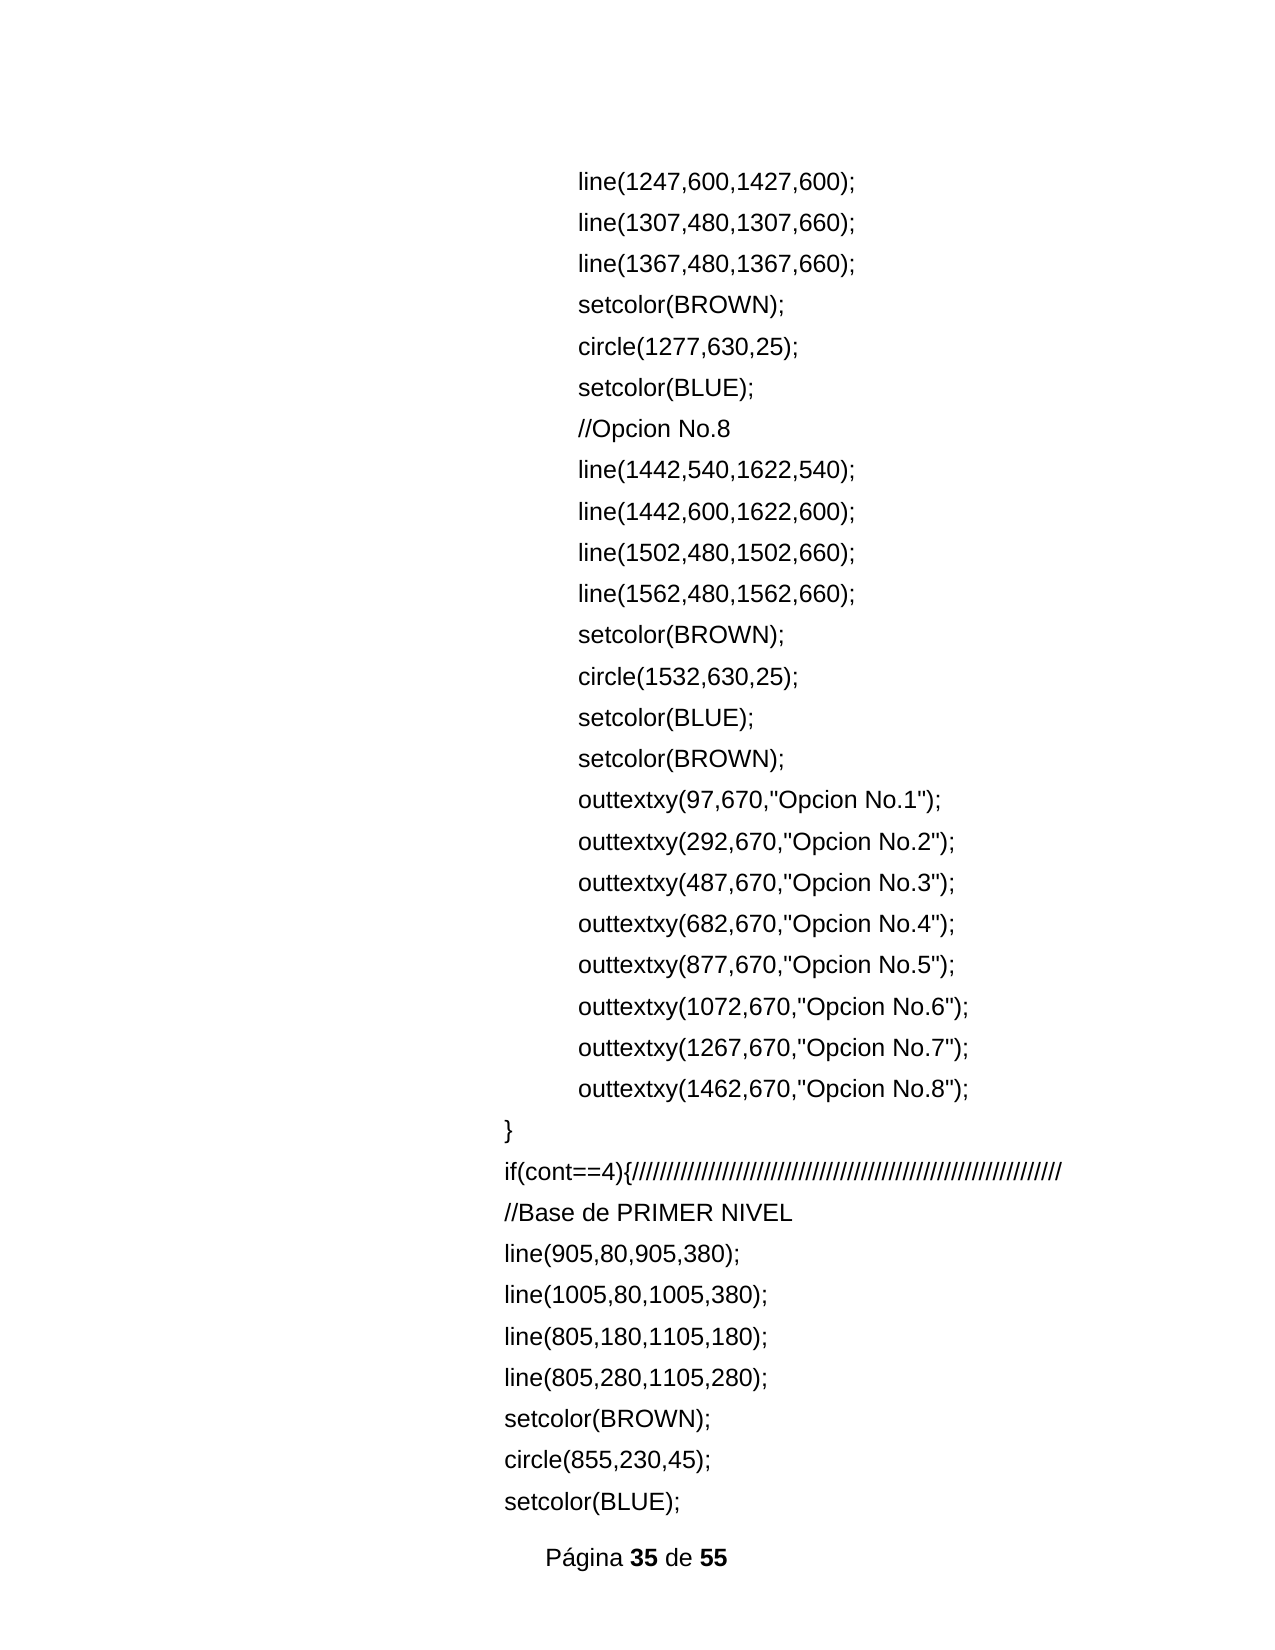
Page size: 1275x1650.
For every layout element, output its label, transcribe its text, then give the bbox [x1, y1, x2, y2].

list setcolor(BLUE); [224, 703, 1137, 732]
list outtextxy(682,670,"Opcion No.4"); [224, 909, 1137, 938]
list line(1502,480,1502,660); [224, 538, 1137, 567]
list setcolor(BROWN); [224, 1404, 1137, 1433]
list //Opcion No.8 [224, 414, 1137, 443]
list circle(855,230,45); [224, 1445, 1137, 1474]
list line(905,80,905,380); [224, 1239, 1137, 1268]
list //Base de PRIMER NIVEL [224, 1198, 1137, 1227]
list if(cont==4){////////////////////////////////////////////////////////////// [224, 1157, 1137, 1185]
list circle(1532,630,25); [224, 662, 1137, 690]
list circle(1277,630,25); [224, 332, 1137, 360]
list line(1562,480,1562,660); [224, 579, 1137, 608]
list line(1367,480,1367,660); [224, 249, 1137, 278]
list setcolor(BROWN); [224, 290, 1137, 319]
list setcolor(BROWN); [224, 744, 1137, 773]
list line(805,280,1105,280); [224, 1363, 1137, 1392]
list outtextxy(292,670,"Opcion No.2"); [224, 827, 1137, 855]
list outtextxy(487,670,"Opcion No.3"); [224, 868, 1137, 897]
list outtextxy(1462,670,"Opcion No.8"); [224, 1074, 1137, 1103]
list line(1005,80,1005,380); [224, 1280, 1137, 1309]
list outtextxy(97,670,"Opcion No.1"); [224, 785, 1137, 814]
list line(1307,480,1307,660); [224, 208, 1137, 237]
list } [224, 1115, 1137, 1144]
list line(1442,600,1622,600); [224, 497, 1137, 525]
list outtextxy(877,670,"Opcion No.5"); [224, 950, 1137, 979]
list line(1247,600,1427,600); [224, 167, 1137, 195]
list outtextxy(1267,670,"Opcion No.7"); [224, 1033, 1137, 1062]
list setcolor(BLUE); [224, 373, 1137, 402]
list line(1442,540,1622,540); [224, 455, 1137, 484]
list outtextxy(1072,670,"Opcion No.6"); [224, 992, 1137, 1020]
list setcolor(BROWN); [224, 620, 1137, 649]
list setcolor(BLUE); [224, 1487, 1137, 1515]
list line(805,180,1105,180); [224, 1322, 1137, 1350]
